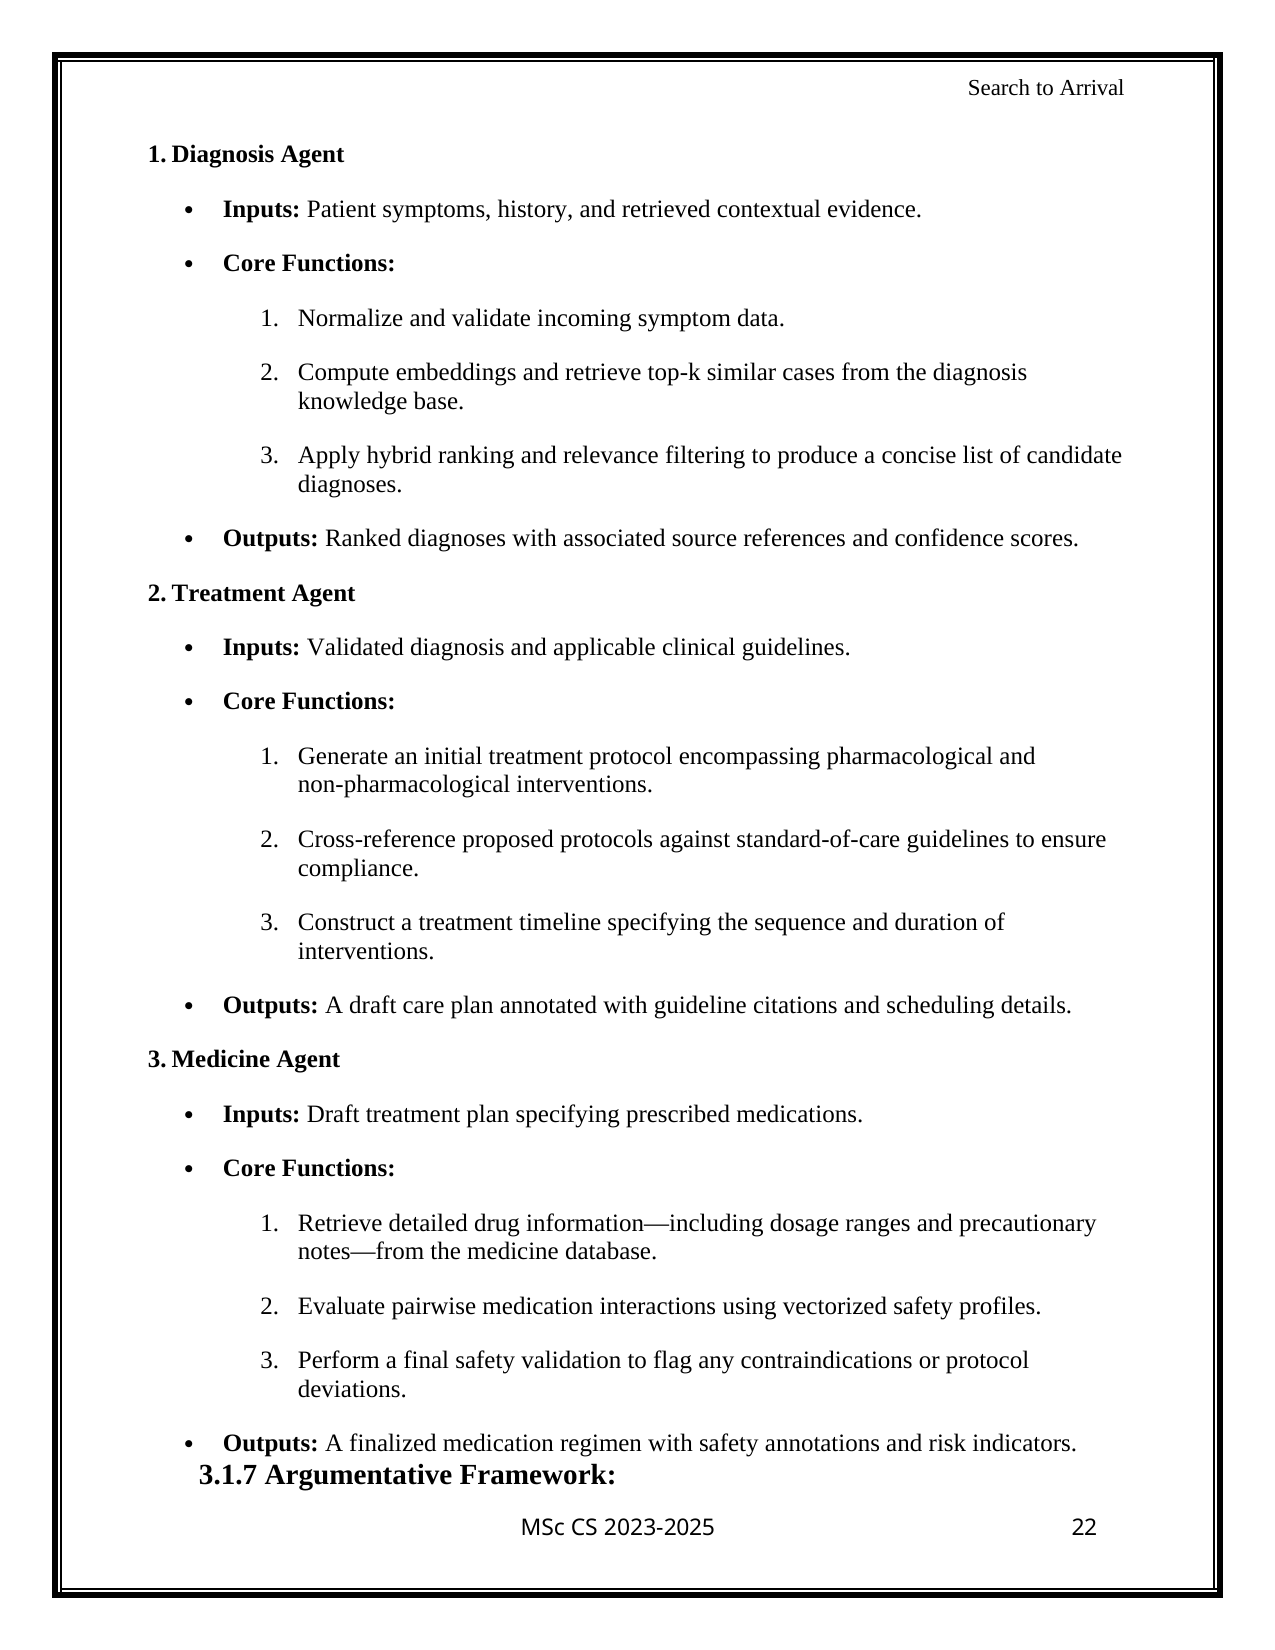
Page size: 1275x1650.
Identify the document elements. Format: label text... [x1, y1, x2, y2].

list Core Functions: [185, 1153, 1128, 1182]
list Perform a final safety validation to flag any contraindications or protocol deviations. [260, 1345, 1128, 1403]
list Apply hybrid ranking and relevance filtering to produce a concise list of candidate diagnoses. [260, 440, 1128, 498]
list Outputs: A draft care plan annotated with guideline citations and scheduling details. [185, 990, 1128, 1019]
list Outputs: A finalized medication regimen with safety annotations and risk indicators. [185, 1428, 1128, 1457]
list Evaluate pairwise medication interactions using vectorized safety profiles. [260, 1291, 1128, 1319]
list Cross-reference proposed protocols against standard-of-care guidelines to ensure compliance. [260, 824, 1128, 881]
text 2. Treatment Agent [148, 578, 1128, 606]
list Generate an initial treatment protocol encompassing pharmacological and non-pharmacological interventions. [260, 741, 1128, 798]
list Inputs: Validated diagnosis and applicable clinical guidelines. [185, 632, 1128, 661]
list Construct a treatment timeline specifying the sequence and duration of interventions. [260, 907, 1128, 964]
list Compute embeddings and retrieve top-k similar cases from the diagnosis knowledge base. [260, 357, 1128, 414]
text 3. Medicine Agent [148, 1044, 1128, 1073]
list Inputs: Patient symptoms, history, and retrieved contextual evidence. [185, 194, 1128, 223]
list Retrieve detailed drug information—including dosage ranges and precautionary notes—from the medicine database. [260, 1208, 1128, 1265]
list Inputs: Draft treatment plan specifying prescribed medications. [185, 1099, 1128, 1128]
text 3.1.7 Argumentative Framework: [148, 1457, 1142, 1491]
list Core Functions: [185, 248, 1128, 277]
text 1. Diagnosis Agent [148, 139, 1128, 168]
list Core Functions: [185, 686, 1128, 715]
list Normalize and validate incoming symptom data. [260, 303, 1128, 331]
list Outputs: Ranked diagnoses with associated source references and confidence scores. [185, 523, 1128, 552]
